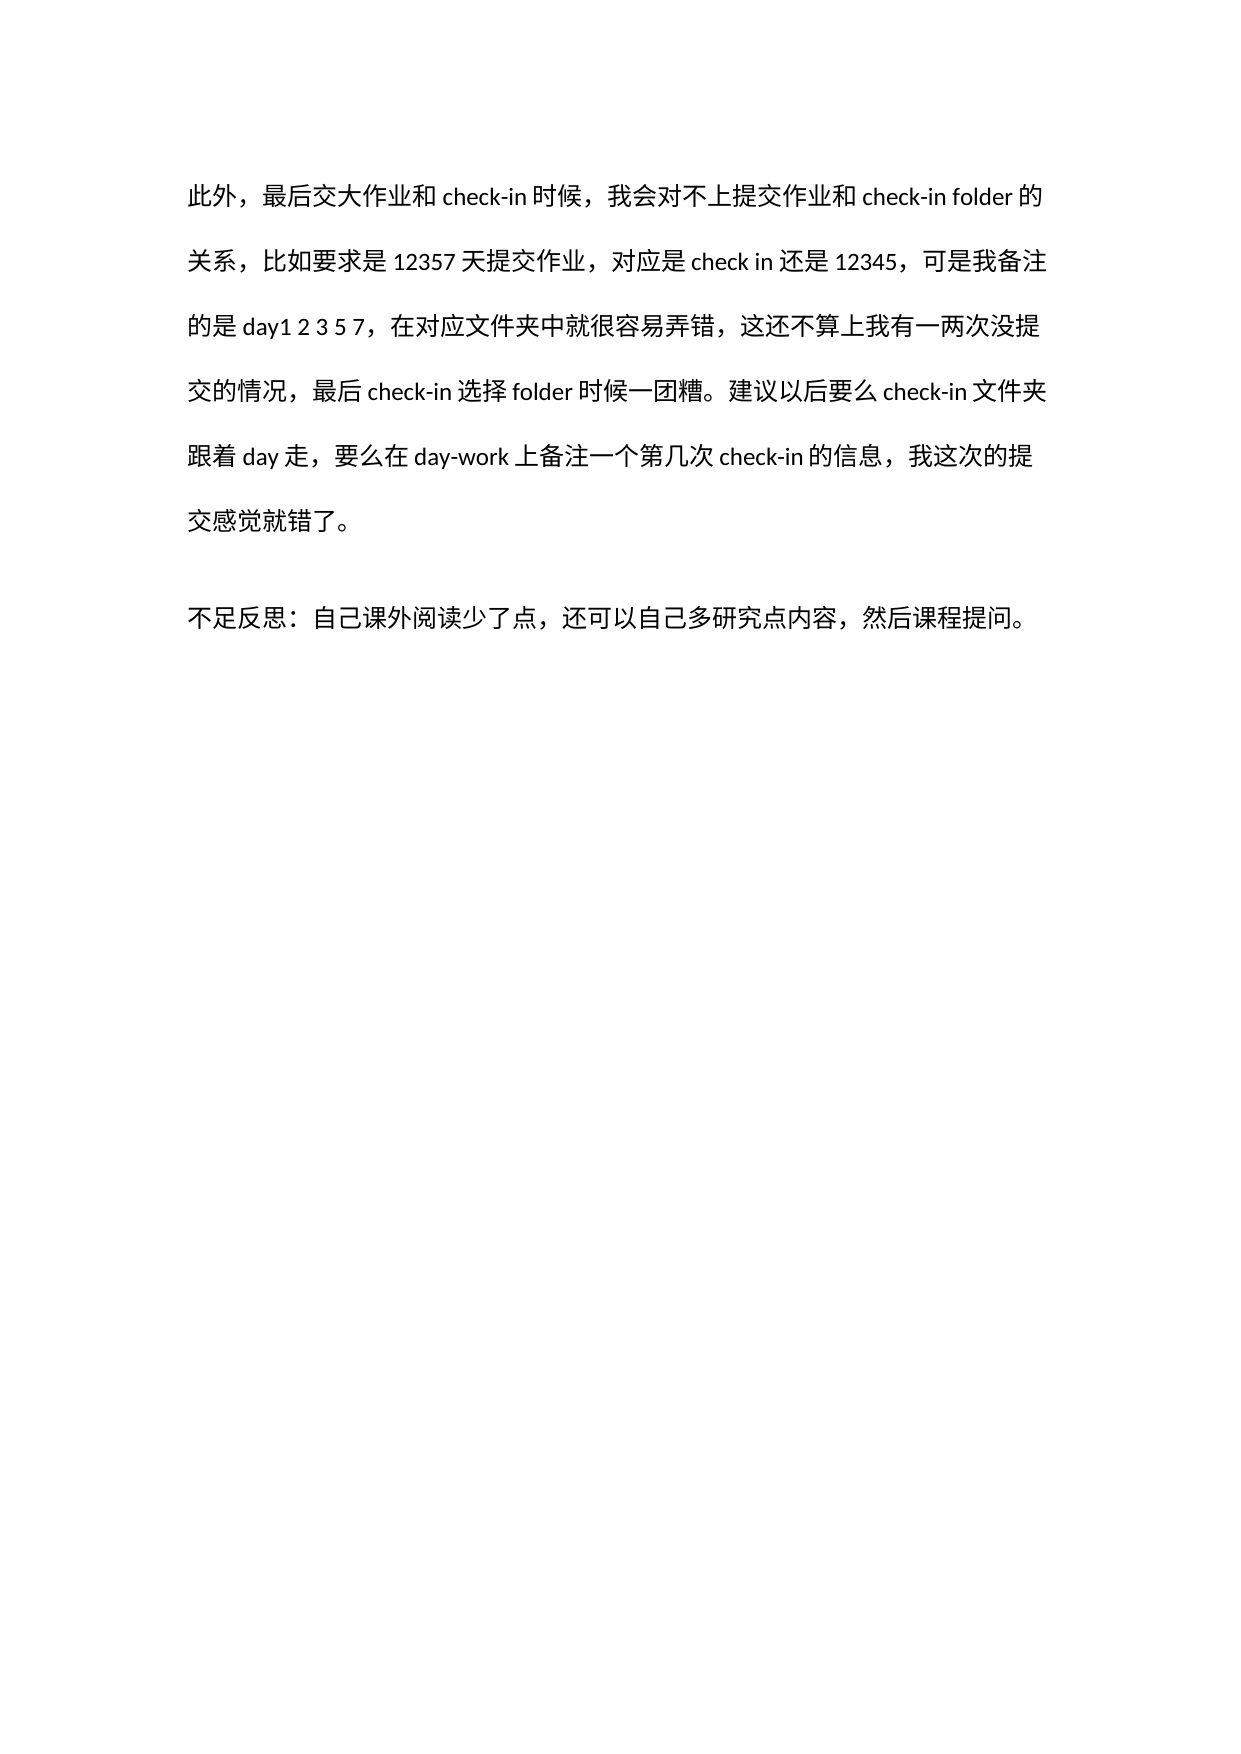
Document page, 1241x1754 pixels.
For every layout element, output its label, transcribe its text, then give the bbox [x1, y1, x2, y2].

text 不足反思：自己课外阅读少了点，还可以自己多研究点内容，然后课程提问。 [187, 584, 1053, 649]
text 此外，最后交大作业和check-in时候，我会对不上提交作业和check-in folder的关系，比如要求是12357天提交作业，对应是check in 还是12345，可是我备注的是day1 2 3 5 7，在对应文件夹中就很容易弄错，这还不算上我有一两次没提交的情况，最后check-in选择folder时候一团糟。建议以后要么check-in文件夹跟着day走，要么在day-work上备注一个第几次check-in的信息，我这次的提交感觉就错了。 [187, 162, 1053, 552]
